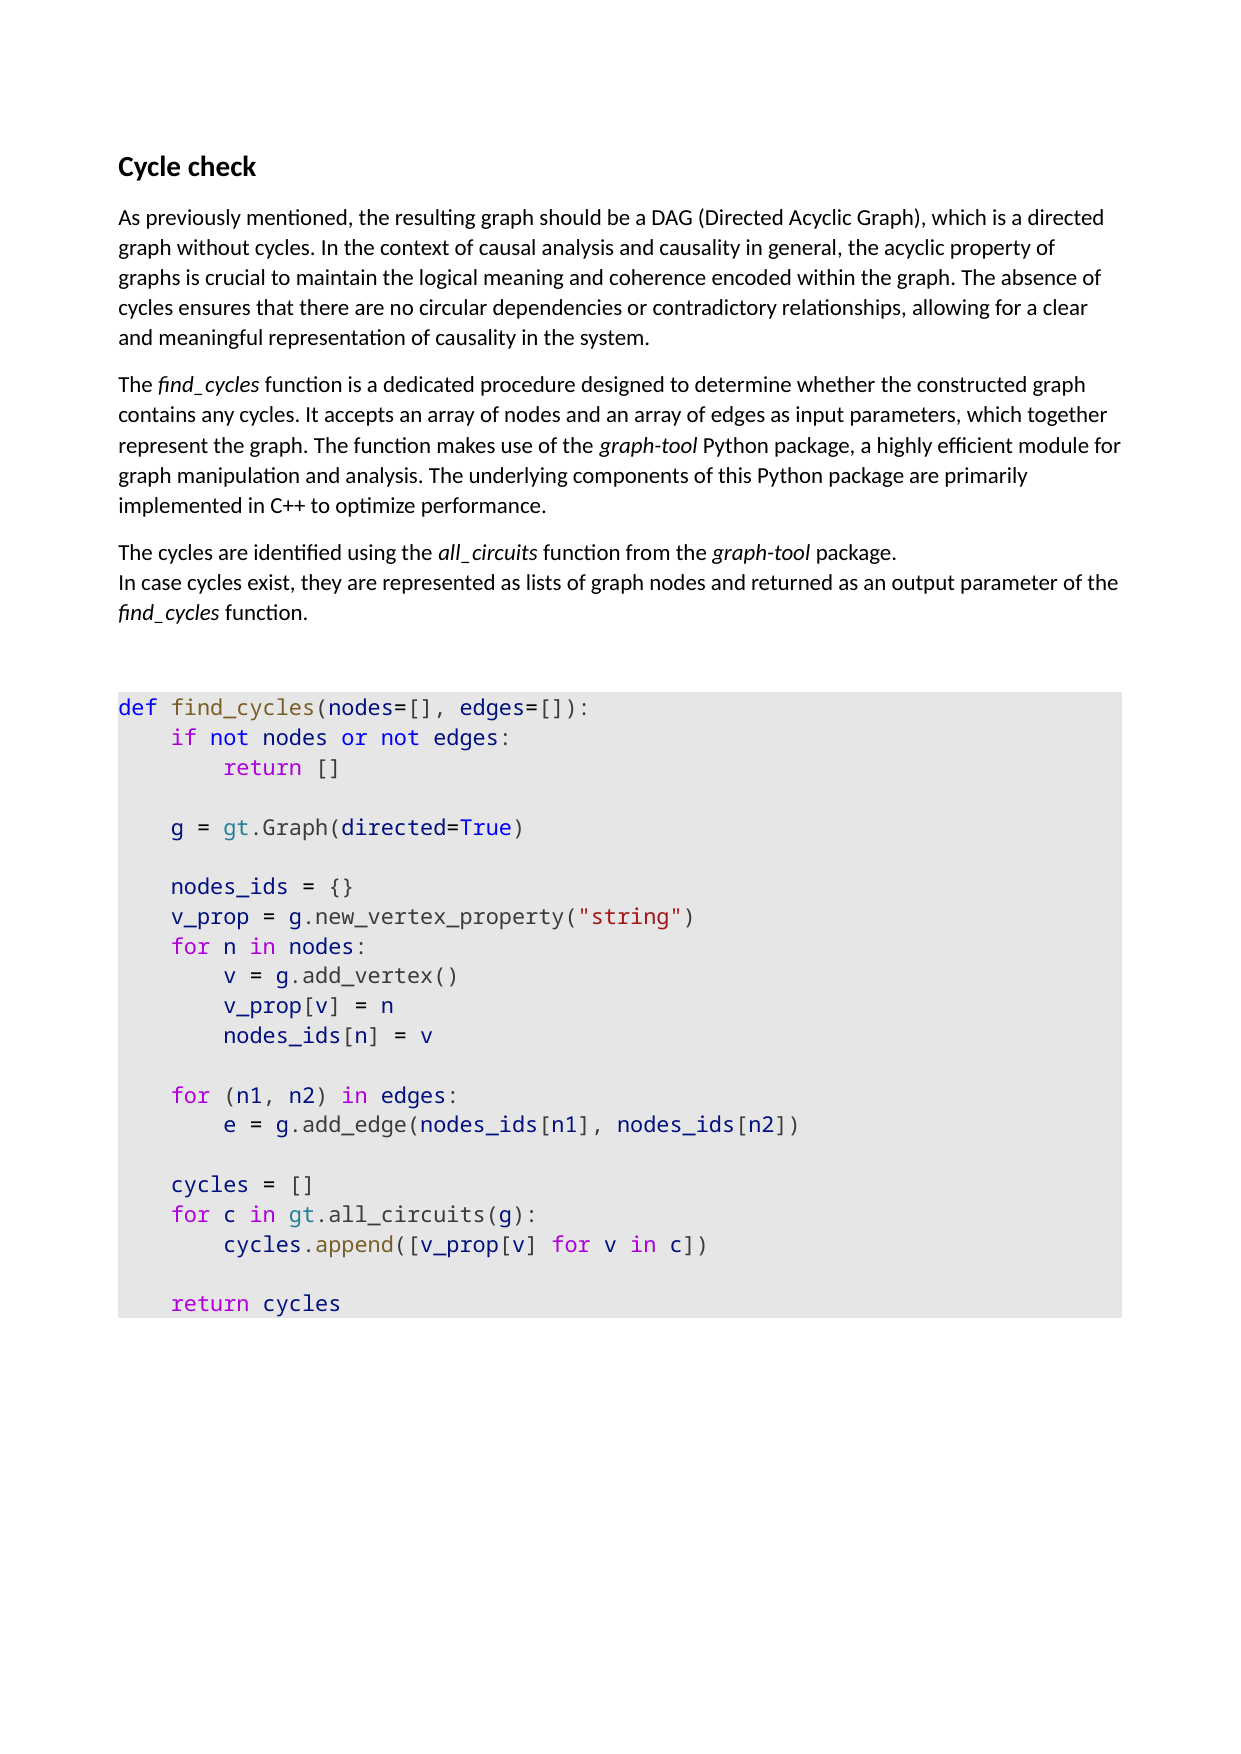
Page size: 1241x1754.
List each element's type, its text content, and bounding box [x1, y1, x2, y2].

text def find_cycles(nodes=[], edges=[]): [118, 692, 1122, 722]
text return [] [118, 752, 1122, 782]
text cycles = [] [118, 1169, 1122, 1199]
text v = g.add_vertex() [118, 960, 1122, 990]
text for (n1, n2) in edges: [118, 1079, 1122, 1109]
text g = gt.Graph(directed=True) [118, 811, 1122, 841]
text return cycles [118, 1288, 1122, 1318]
text The cycles are identified using the all_circuits function from the graph-tool package. In case cycles exist, they are represented as lists of graph nodes and returned as an output parameter of the find_cycles function. [118, 538, 1122, 627]
text Cycle check [118, 148, 1122, 183]
text nodes_ids = {} [118, 871, 1122, 901]
text v_prop[v] = n [118, 990, 1122, 1020]
text nodes_ids[n] = v [118, 1020, 1122, 1050]
text cycles.append([v_prop[v] for v in c]) [118, 1228, 1122, 1258]
text for n in nodes: [118, 931, 1122, 960]
text As previously mentioned, the resulting graph should be a DAG (Directed Acyclic Graph), which is a directed graph without cycles. In the context of causal analysis and causality in general, the acyclic property of graphs is crucial to maintain the logical meaning and coherence encoded within the graph. The absence of cycles ensures that there are no circular dependencies or contradictory relationships, allowing for a clear and meaningful representation of causality in the system. [118, 203, 1122, 352]
text e = g.add_edge(nodes_ids[n1], nodes_ids[n2]) [118, 1109, 1122, 1139]
text if not nodes or not edges: [118, 722, 1122, 752]
text The find_cycles function is a dedicated procedure designed to determine whether the constructed graph contains any cycles. It accepts an array of nodes and an array of edges as input parameters, which together represent the graph. The function makes use of the graph-tool Python package, a highly efficient module for graph manipulation and analysis. The underlying components of this Python package are primarily implemented in C++ to optimize performance. [118, 370, 1122, 519]
text v_prop = g.new_vertex_property("string") [118, 901, 1122, 931]
text for c in gt.all_circuits(g): [118, 1199, 1122, 1228]
